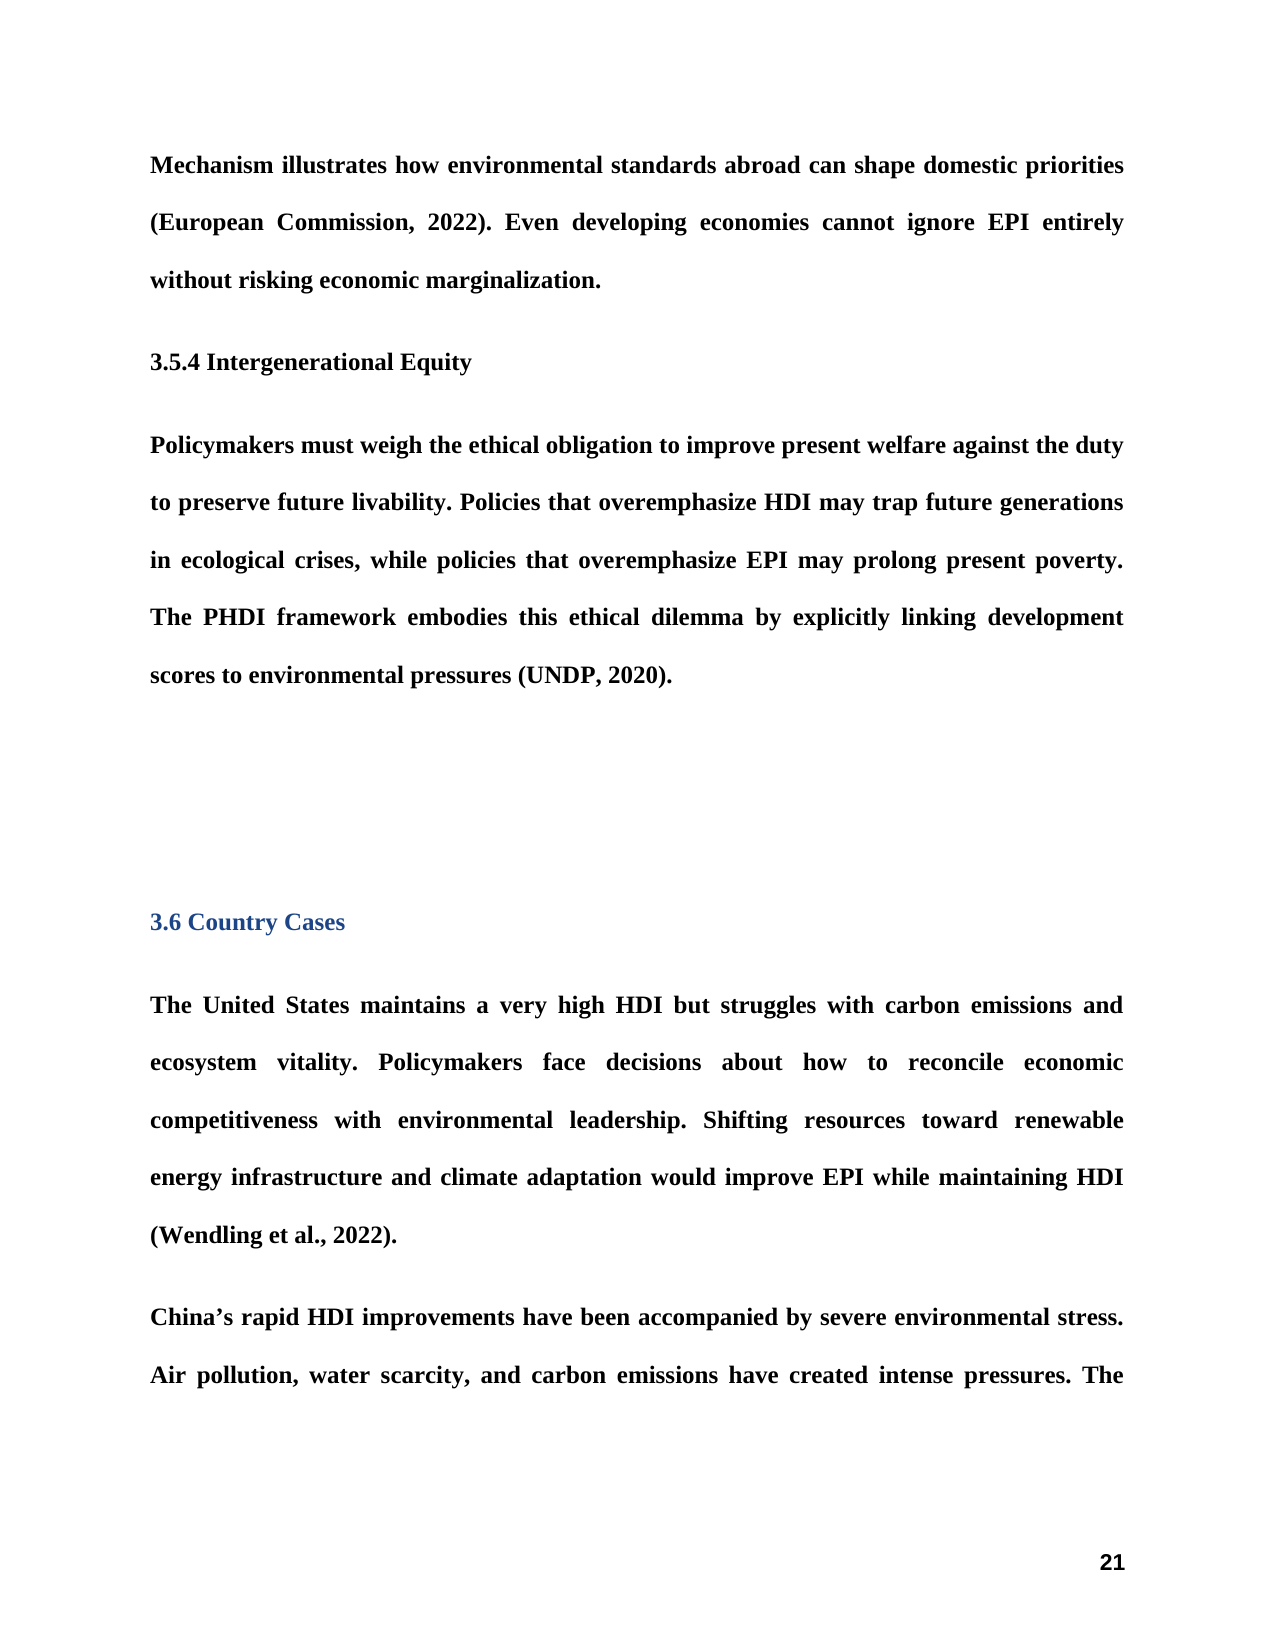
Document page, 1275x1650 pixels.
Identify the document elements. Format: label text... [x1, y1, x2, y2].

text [150, 1302, 1125, 1389]
text The United States maintains a very high HDI but struggles with carbon emissions and ecosystem vitality. Policymakers face decisions about how to reconcile economic competitiveness with environmental leadership. Shifting resources toward renewable energy infrastructure and climate adaptation would improve EPI while maintaining HDI (Wendling et al., 2022). [150, 990, 1125, 1249]
text 3.5.4 Intergenerational Equity [150, 347, 1125, 376]
text 3.6 Country Cases [150, 907, 1125, 936]
text Policymakers must weigh the ethical obligation to improve present welfare against the duty to preserve future livability. Policies that overemphasize HDI may trap future generations in ecological crises, while policies that overemphasize EPI may prolong present poverty. The PHDI framework embodies this ethical dilemma by explicitly linking development scores to environmental pressures (UNDP, 2020). [150, 430, 1125, 689]
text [150, 150, 1125, 294]
